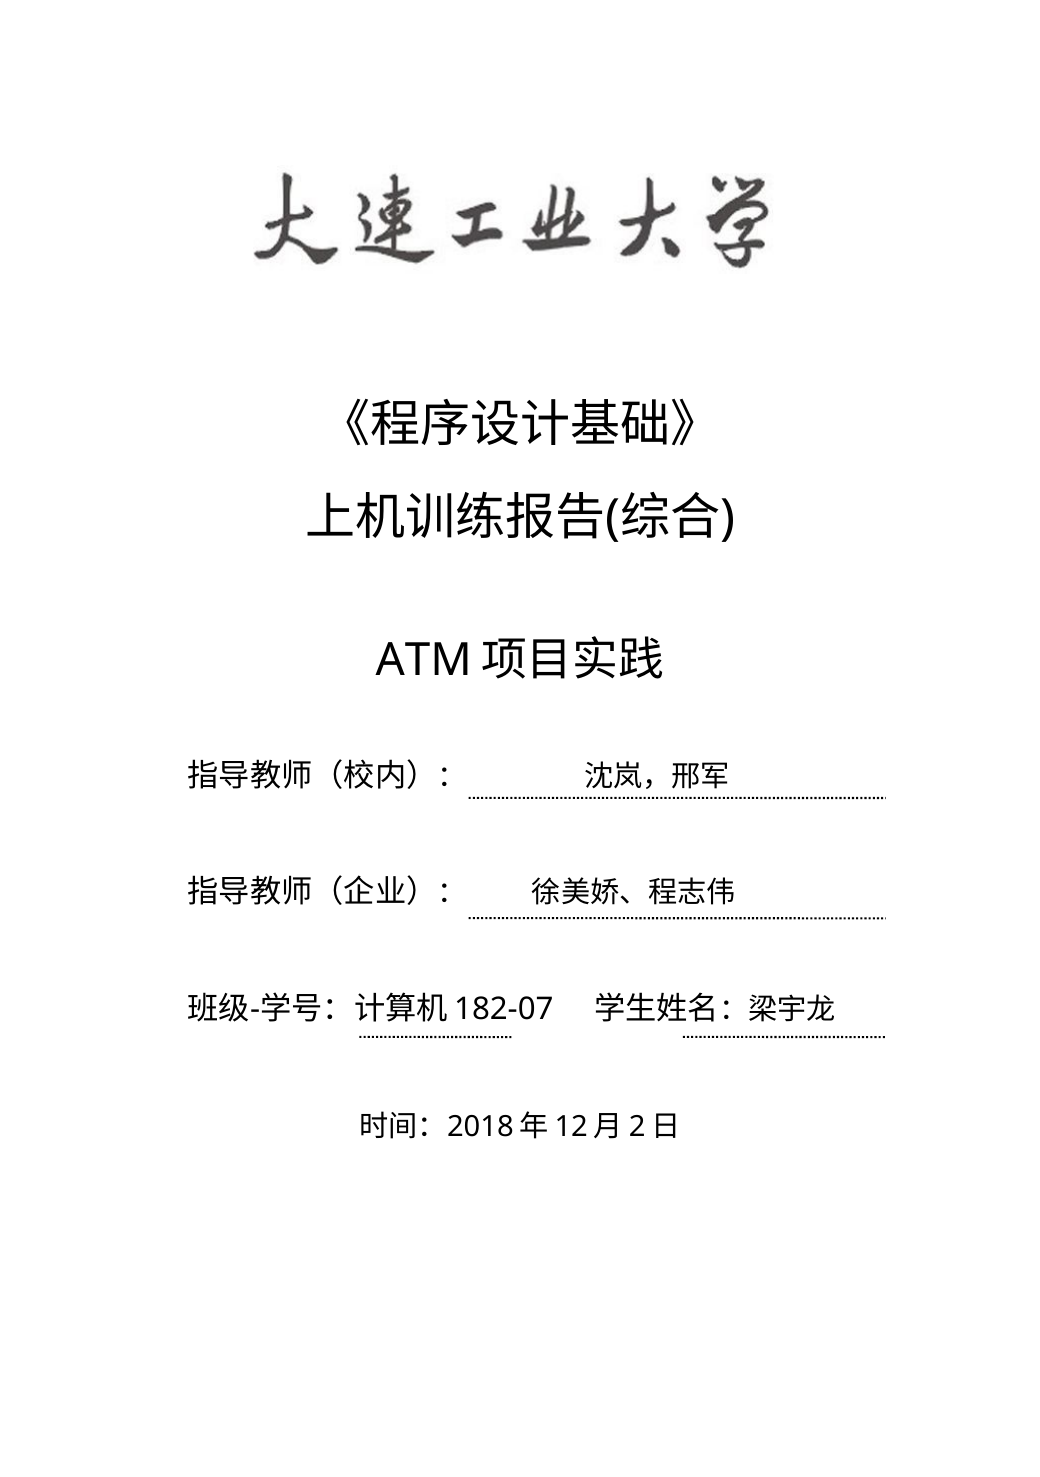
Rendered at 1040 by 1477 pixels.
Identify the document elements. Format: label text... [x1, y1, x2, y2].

text 上机训练报告(综合) [187, 476, 852, 549]
text ATM项目实践 [187, 622, 852, 689]
text 指导教师（校内）： 沈岚，邢军 [187, 709, 852, 805]
text 班级-学号：计算机182-07 学生姓名：梁宇龙 [187, 943, 852, 1039]
text 指导教师（企业）： 徐美娇、程志伟 [187, 826, 852, 922]
picture [253, 150, 787, 274]
text 《程序设计基础》 [187, 383, 852, 456]
text 时间：2018年12月2日 [187, 1059, 852, 1155]
